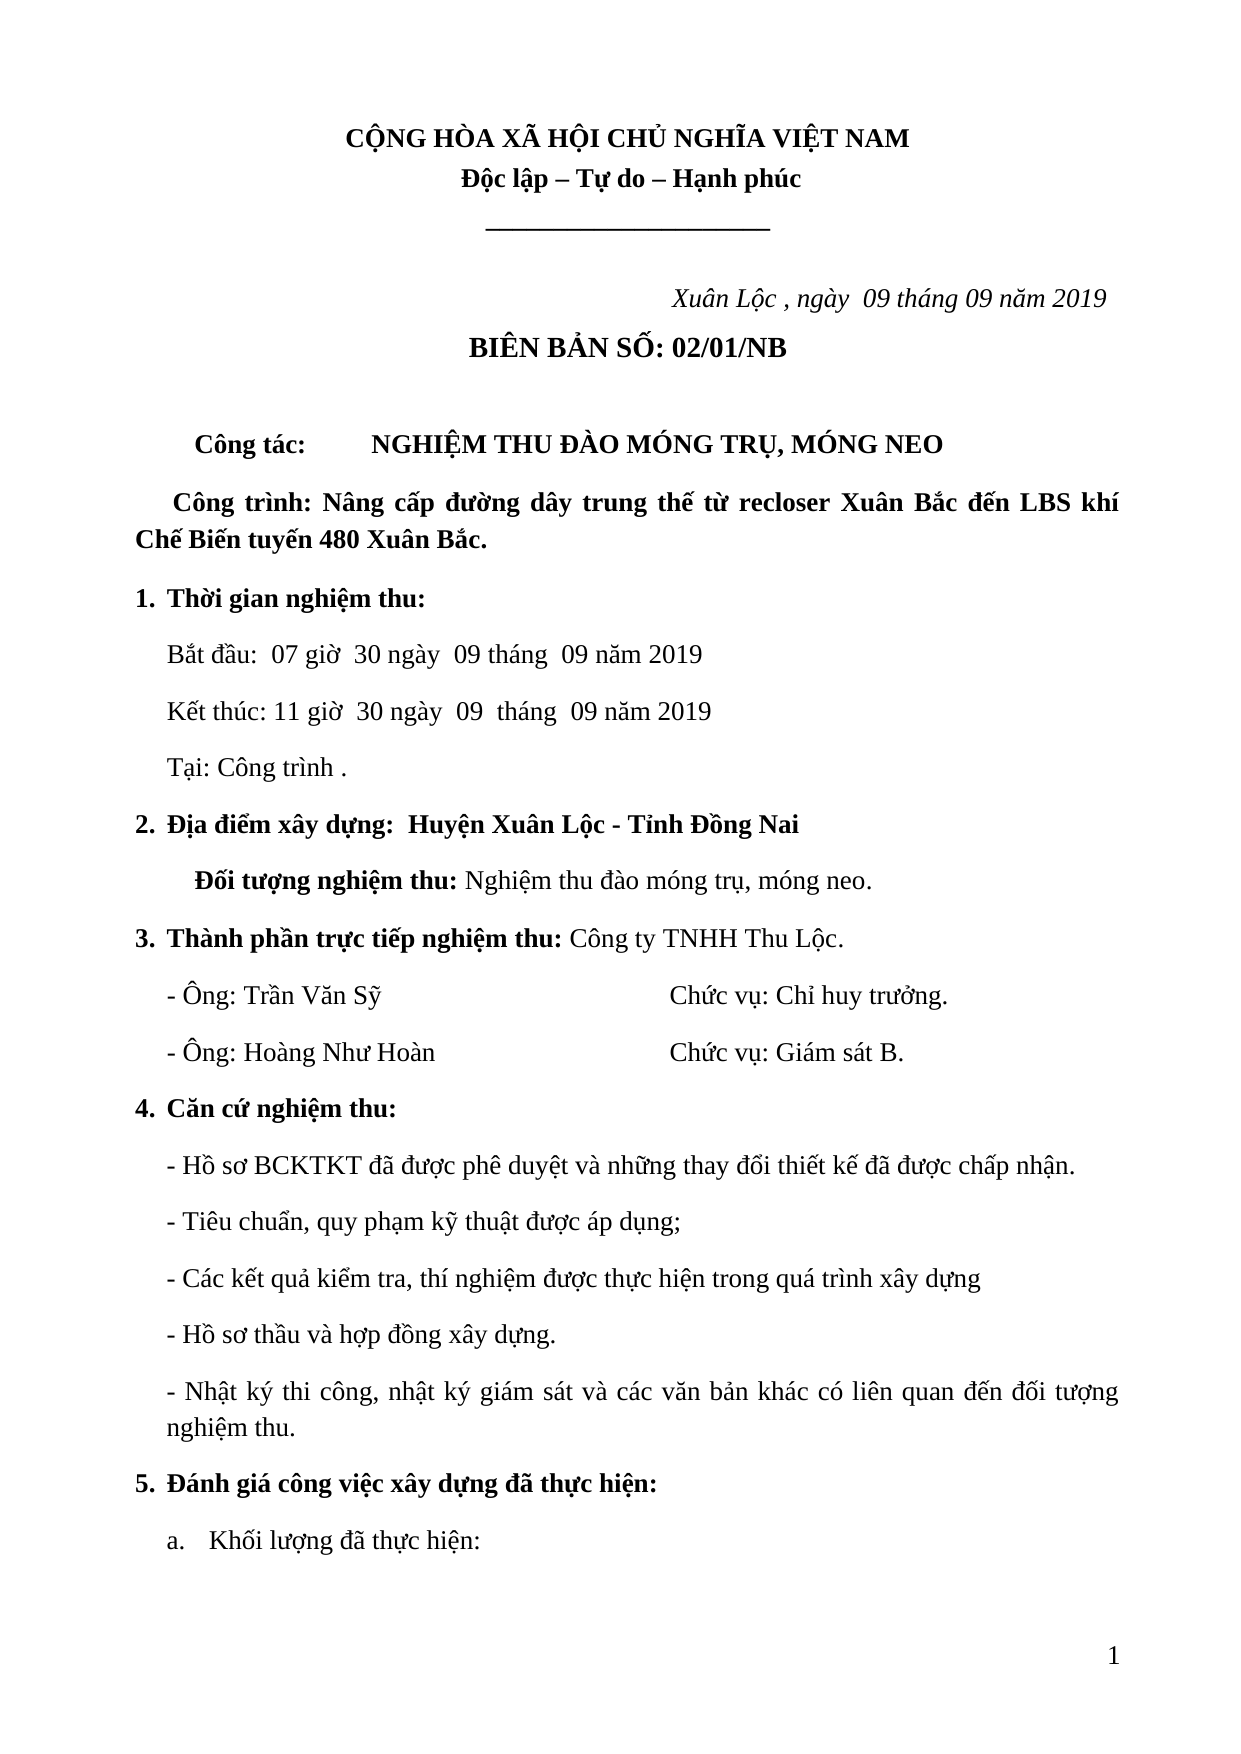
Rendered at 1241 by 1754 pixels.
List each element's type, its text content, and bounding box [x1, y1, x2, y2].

text - Ông: Hoàng Như Hoàn Chức vụ: Giám sát B. [167, 1036, 1120, 1067]
text Công trình: Nâng cấp đường dây trung thế từ recloser Xuân Bắc đến LBS khí Chế Biến tuyến 480 Xuân Bắc. [135, 486, 1120, 555]
list Căn cứ nghiệm thu: [135, 1092, 1120, 1123]
text - Hồ sơ thầu và hợp đồng xây dựng. [166, 1318, 1120, 1350]
table_header CỘNG HÒA XÃ HỘI CHỦ NGHĨA VIỆT NAM Độc lập – Tự do – Hạnh phúc _____________________ Xuân Lộc , ngày 09 tháng 09 năm 2019 [135, 118, 1120, 322]
text Tại: Công trình . [167, 751, 1120, 782]
text Bắt đầu: 07 giờ 30 ngày 09 tháng 09 năm 2019 [167, 638, 1120, 669]
text Đối tượng nghiệm thu: Nghiệm thu đào móng trụ, móng neo. [135, 864, 1120, 896]
text Công tác: NGHIỆM THU ĐÀO MÓNG TRỤ, MÓNG NEO [135, 428, 1120, 459]
text - Tiêu chuẩn, quy phạm kỹ thuật được áp dụng; [166, 1205, 1120, 1237]
list Thành phần trực tiếp nghiệm thu: . [135, 923, 1120, 954]
list Thời gian nghiệm thu: [135, 582, 1120, 613]
text - Hồ sơ BCKTKT đã được phê duyệt và những thay đổi thiết kế đã được chấp nhận. [166, 1149, 1120, 1180]
text - Nhật ký thi công, nhật ký giám sát và các văn bản khác có liên quan đến đối tượng nghiệm thu. [166, 1375, 1120, 1442]
list Đánh giá công việc xây dựng đã thực hiện: [135, 1467, 1120, 1498]
text - Các kết quả kiểm tra, thí nghiệm được thực hiện trong quá trình xây dựng [166, 1262, 1120, 1293]
list Khối lượng đã thực hiện: [166, 1524, 1120, 1555]
text BIÊN BẢN SỐ: 02/01/NB [135, 330, 1120, 364]
text Kết thúc: 11 giờ 30 ngày 09 tháng 09 năm 2019 [167, 695, 1120, 726]
list Địa điểm xây dựng: Huyện Xuân Lộc - Tỉnh Đồng Nai [135, 808, 1120, 839]
text - Ông: Trần Văn Sỹ Chức vụ: Chỉ huy trưởng. [167, 979, 1120, 1010]
